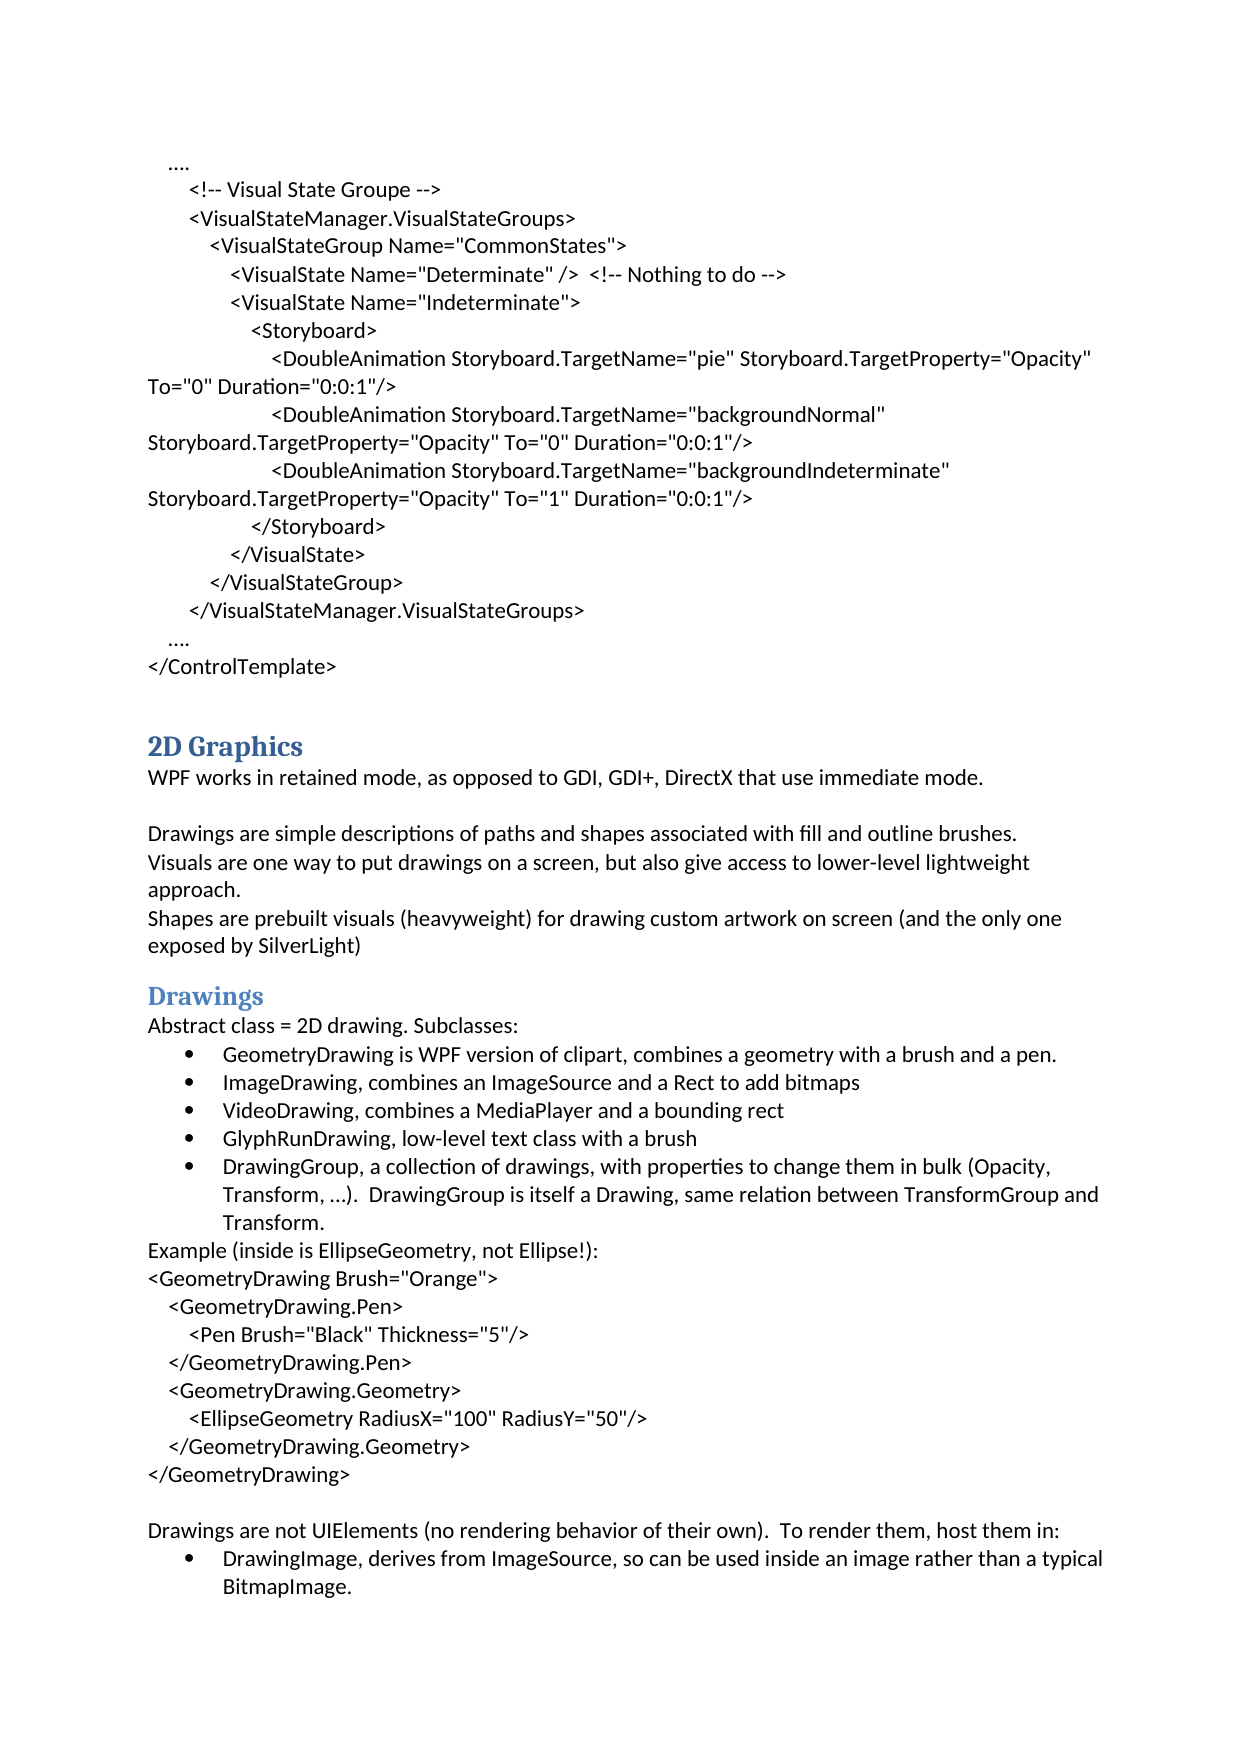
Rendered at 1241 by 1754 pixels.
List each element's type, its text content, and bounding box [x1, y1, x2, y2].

text <GeometryDrawing.Pen> [148, 1292, 1122, 1320]
text <Storyboard> [148, 316, 1122, 344]
list DrawingImage, derives from ImageSource, so can be used inside an image rather than a typical BitmapImage. [185, 1544, 1122, 1600]
list GlyphRunDrawing, low-level text class with a brush [185, 1124, 1122, 1152]
text <GeometryDrawing.Geometry> [148, 1376, 1122, 1404]
text Drawings are simple descriptions of paths and shapes associated with fill and outline brushes. [148, 819, 1122, 848]
text <VisualStateGroup Name="CommonStates"> [148, 232, 1122, 260]
subtitle 2D Graphics [148, 730, 1122, 763]
list GeometryDrawing is WPF version of clipart, combines a geometry with a brush and a pen. [185, 1040, 1122, 1068]
text </GeometryDrawing> [148, 1460, 1122, 1488]
text Visuals are one way to put drawings on a screen, but also give access to lower-level lightweight approach. [148, 848, 1122, 904]
text </VisualState> [148, 540, 1122, 568]
text </ControlTemplate> [148, 652, 1122, 680]
text …. [148, 148, 1122, 176]
text <VisualState Name="Indeterminate"> [148, 288, 1122, 316]
list DrawingGroup, a collection of drawings, with properties to change them in bulk (Opacity, Transform, …). DrawingGroup is itself a Drawing, same relation between TransformGroup and Transform. [185, 1152, 1122, 1236]
text <DoubleAnimation Storyboard.TargetName="backgroundNormal" Storyboard.TargetProperty="Opacity" To="0" Duration="0:0:1"/> [148, 400, 1122, 456]
text <DoubleAnimation Storyboard.TargetName="backgroundIndeterminate" Storyboard.TargetProperty="Opacity" To="1" Duration="0:0:1"/> [148, 456, 1122, 512]
text </VisualStateManager.VisualStateGroups> [148, 596, 1122, 624]
text </GeometryDrawing.Pen> [148, 1348, 1122, 1376]
text </GeometryDrawing.Geometry> [148, 1432, 1122, 1460]
text </Storyboard> [148, 512, 1122, 540]
text WPF works in retained mode, as opposed to GDI, GDI+, DirectX that use immediate mode. [148, 763, 1122, 792]
text <VisualState Name="Determinate" /> <!-- Nothing to do --> [148, 260, 1122, 288]
text <EllipseGeometry RadiusX="100" RadiusY="50"/> [148, 1404, 1122, 1432]
list ImageDrawing, combines an ImageSource and a Rect to add bitmaps [185, 1068, 1122, 1096]
list VideoDrawing, combines a MediaPlayer and a bounding rect [185, 1096, 1122, 1124]
text <DoubleAnimation Storyboard.TargetName="pie" Storyboard.TargetProperty="Opacity" To="0" Duration="0:0:1"/> [148, 344, 1122, 400]
text <VisualStateManager.VisualStateGroups> [148, 204, 1122, 232]
text <!-- Visual State Groupe --> [148, 176, 1122, 204]
text <GeometryDrawing Brush="Orange"> [148, 1264, 1122, 1292]
text …. [148, 624, 1122, 652]
subtitle Drawings [148, 981, 1122, 1012]
text </VisualStateGroup> [148, 568, 1122, 596]
text Example (inside is EllipseGeometry, not Ellipse!): [148, 1236, 1122, 1264]
text Abstract class = 2D drawing. Subclasses: [148, 1012, 1122, 1040]
text <Pen Brush="Black" Thickness="5"/> [148, 1320, 1122, 1348]
text Shapes are prebuilt visuals (heavyweight) for drawing custom artwork on screen (and the only one exposed by SilverLight) [148, 904, 1122, 960]
text Drawings are not UIElements (no rendering behavior of their own). To render them, host them in: [148, 1516, 1122, 1544]
